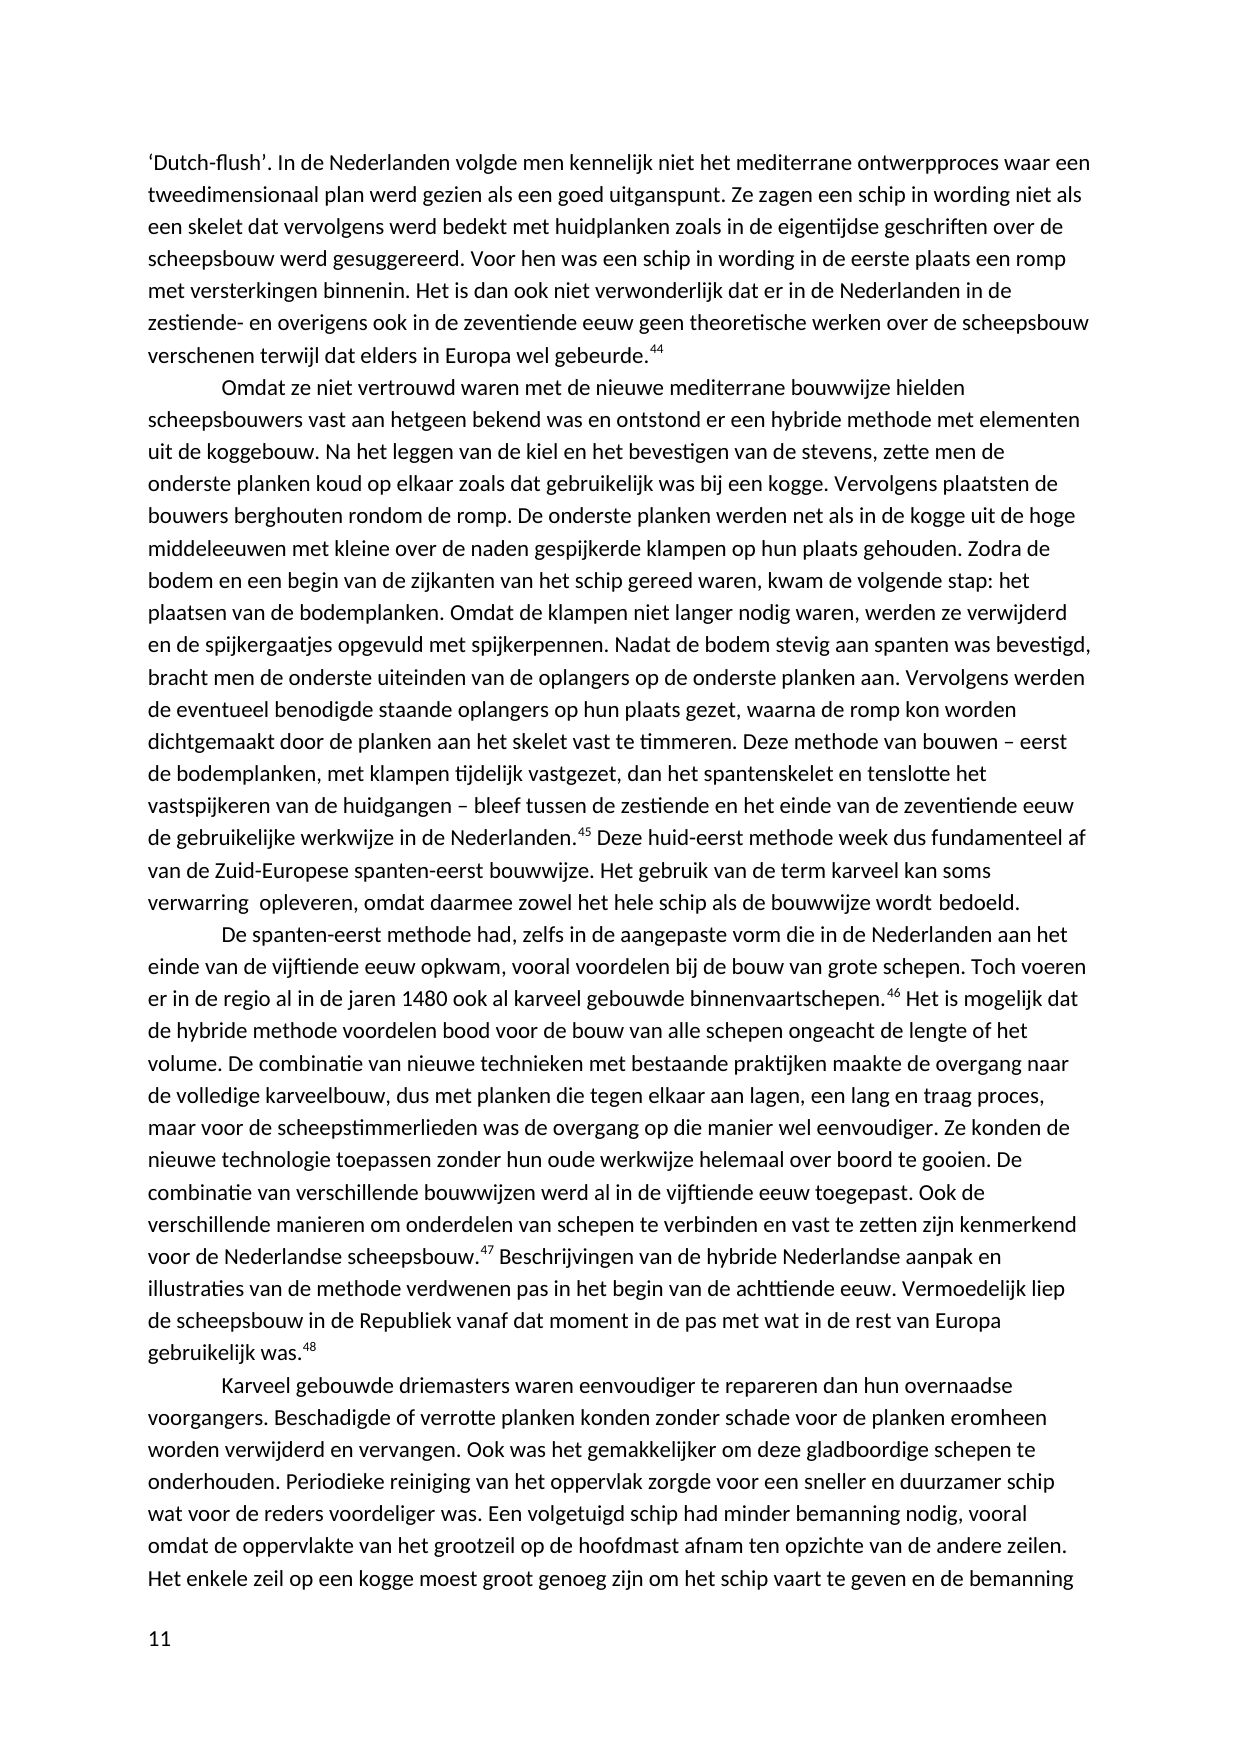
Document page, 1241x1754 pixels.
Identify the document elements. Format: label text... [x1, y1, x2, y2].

text Omdat ze niet vertrouwd waren met de nieuwe mediterrane bouwwijze hielden scheepsbouwers vast aan hetgeen bekend was en ontstond er een hybride methode met elementen uit de koggebouw. Na het leggen van de kiel en het bevestigen van de stevens, zette men de onderste planken koud op elkaar zoals dat gebruikelijk was bij een kogge. Vervolgens plaatsten de bouwers berghouten rondom de romp. De onderste planken werden net als in de kogge uit de hoge middeleeuwen met kleine over de naden gespijkerde klampen op hun plaats gehouden. Zodra de bodem en een begin van de zijkanten van het schip gereed waren, kwam de volgende stap: het plaatsen van de bodemplanken. Omdat de klampen niet langer nodig waren, werden ze verwijderd en de spijkergaatjes opgevuld met spijkerpennen. Nadat de bodem stevig aan spanten was bevestigd, bracht men de onderste uiteinden van de oplangers op de onderste planken aan. Vervolgens werden de eventueel benodigde staande oplangers op hun plaats gezet, waarna de romp kon worden dichtgemaakt door de planken aan het skelet vast te timmeren. Deze methode van bouwen – eerst de bodemplanken, met klampen tijdelijk vastgezet, dan het spantenskelet en tenslotte het vastspijkeren van de huidgangen – bleef tussen de zestiende en het einde van de zeventiende eeuw de gebruikelijke werkwijze in de Nederlanden. Deze huid-eerst methode week dus fundamenteel af van de Zuid-Europese spanten-eerst bouwwijze. Het gebruik van de term karveel kan soms verwarring opleveren, omdat daarmee zowel het hele schip als de bouwwijze wordt bedoeld. [148, 373, 1093, 916]
text De spanten-eerst methode had, zelfs in de aangepaste vorm die in de Nederlanden aan het einde van de vijftiende eeuw opkwam, vooral voordelen bij de bouw van grote schepen. Toch voeren er in de regio al in de jaren 1480 ook al karveel gebouwde binnenvaartschepen. Het is mogelijk dat de hybride methode voordelen bood voor de bouw van alle schepen ongeacht de lengte of het volume. De combinatie van nieuwe technieken met bestaande praktijken maakte de overgang naar de volledige karveelbouw, dus met planken die tegen elkaar aan lagen, een lang en traag proces, maar voor de scheepstimmerlieden was de overgang op die manier wel eenvoudiger. Ze konden de nieuwe technologie toepassen zonder hun oude werkwijze helemaal over boord te gooien. De combinatie van verschillende bouwwijzen werd al in de vijftiende eeuw toegepast. Ook de verschillende manieren om onderdelen van schepen te verbinden en vast te zetten zijn kenmerkend voor de Nederlandse scheepsbouw. Beschrijvingen van de hybride Nederlandse aanpak en illustraties van de methode verdwenen pas in het begin van de achttiende eeuw. Vermoedelijk liep de scheepsbouw in de Republiek vanaf dat moment in de pas met wat in de rest van Europa gebruikelijk was. [148, 920, 1093, 1367]
